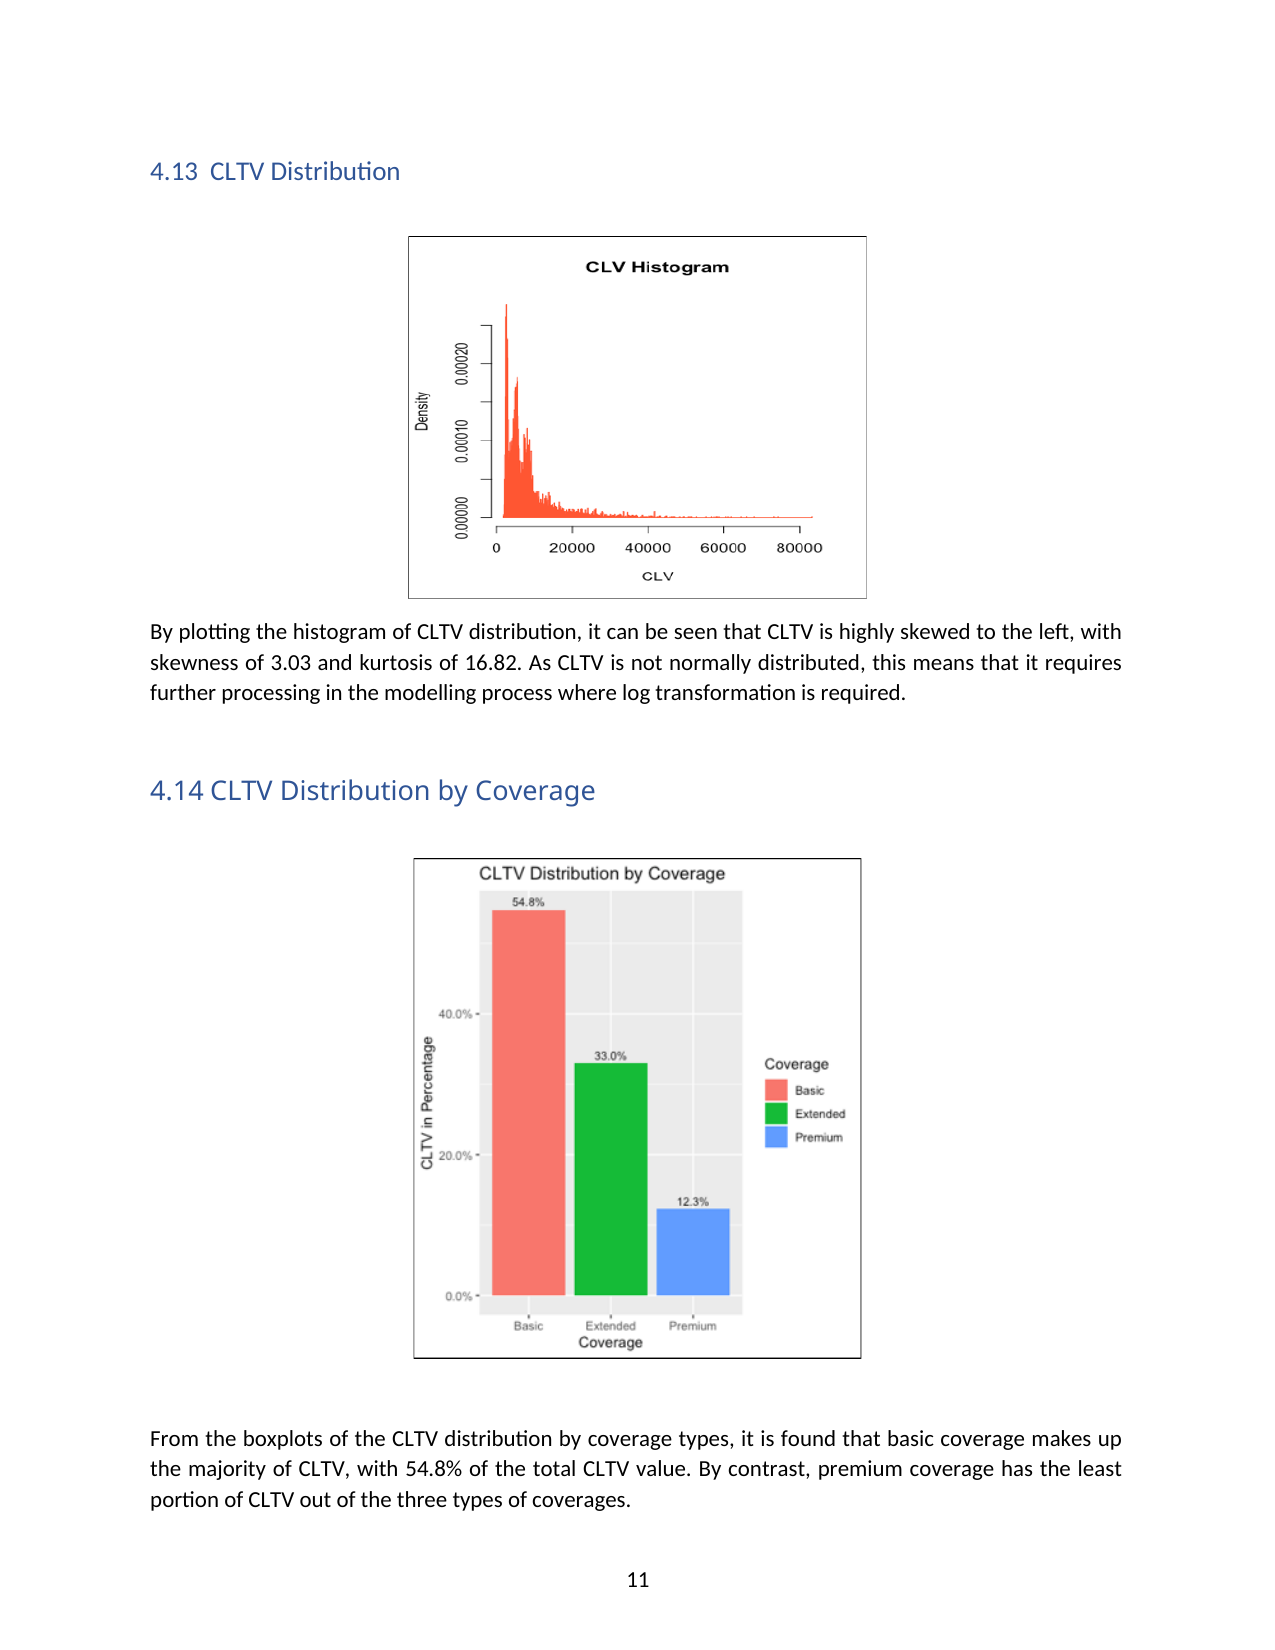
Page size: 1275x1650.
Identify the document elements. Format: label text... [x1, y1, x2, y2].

picture [408, 236, 867, 599]
text From the boxplots of the CLTV distribution by coverage types, it is found that basic coverage makes up the majority of CLTV, with 54.8% of the total CLTV value. By contrast, premium coverage has the least portion of CLTV out of the three types of coverages. [150, 1424, 1125, 1513]
picture [413, 858, 862, 1359]
subtitle CLTV Distribution [150, 154, 1125, 187]
text By plotting the histogram of CLTV distribution, it can be seen that CLTV is highly skewed to the left, with skewness of 3.03 and kurtosis of 16.82. As CLTV is not normally distributed, this means that it requires further processing in the modelling process where log transformation is required. [150, 617, 1125, 706]
subtitle CLTV Distribution by Coverage [150, 772, 1125, 808]
